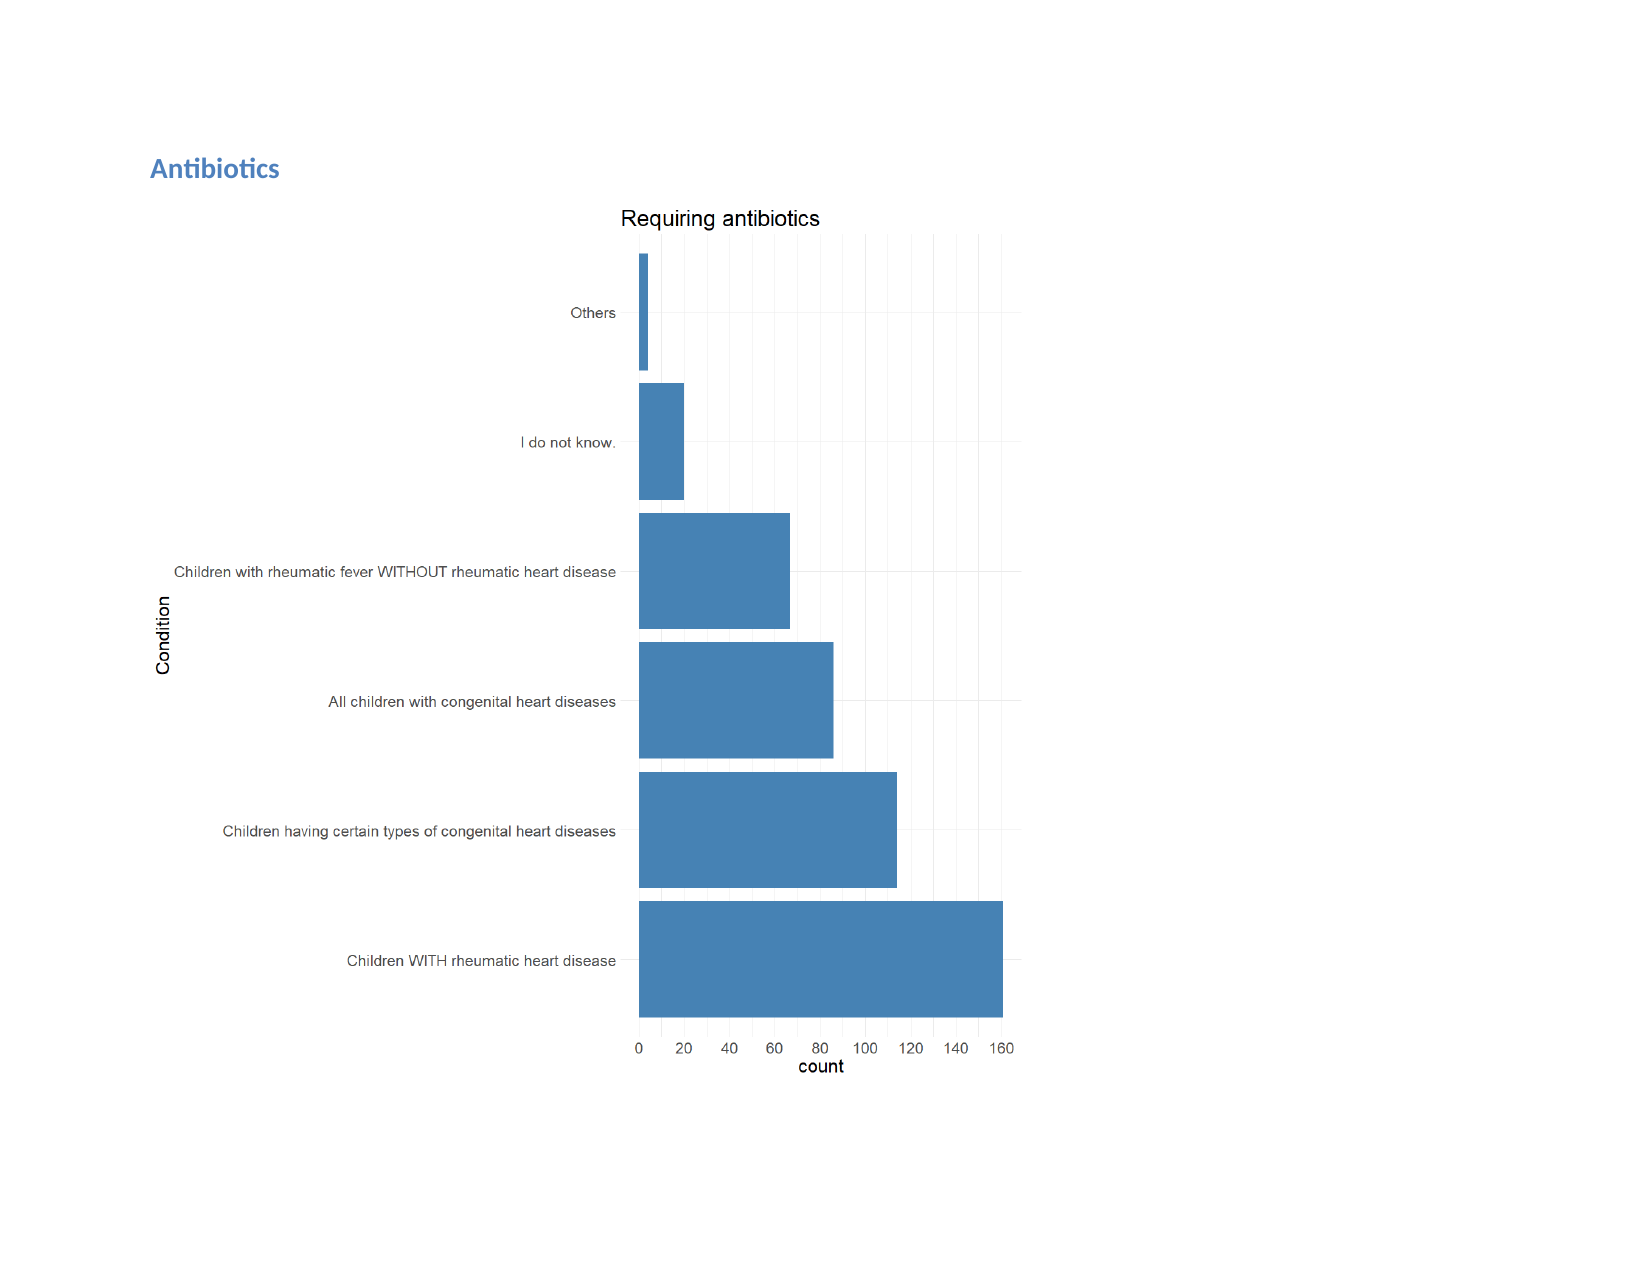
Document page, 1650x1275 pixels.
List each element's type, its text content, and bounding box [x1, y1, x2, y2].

picture [150, 204, 1025, 1080]
subtitle Antibiotics [150, 150, 1500, 186]
